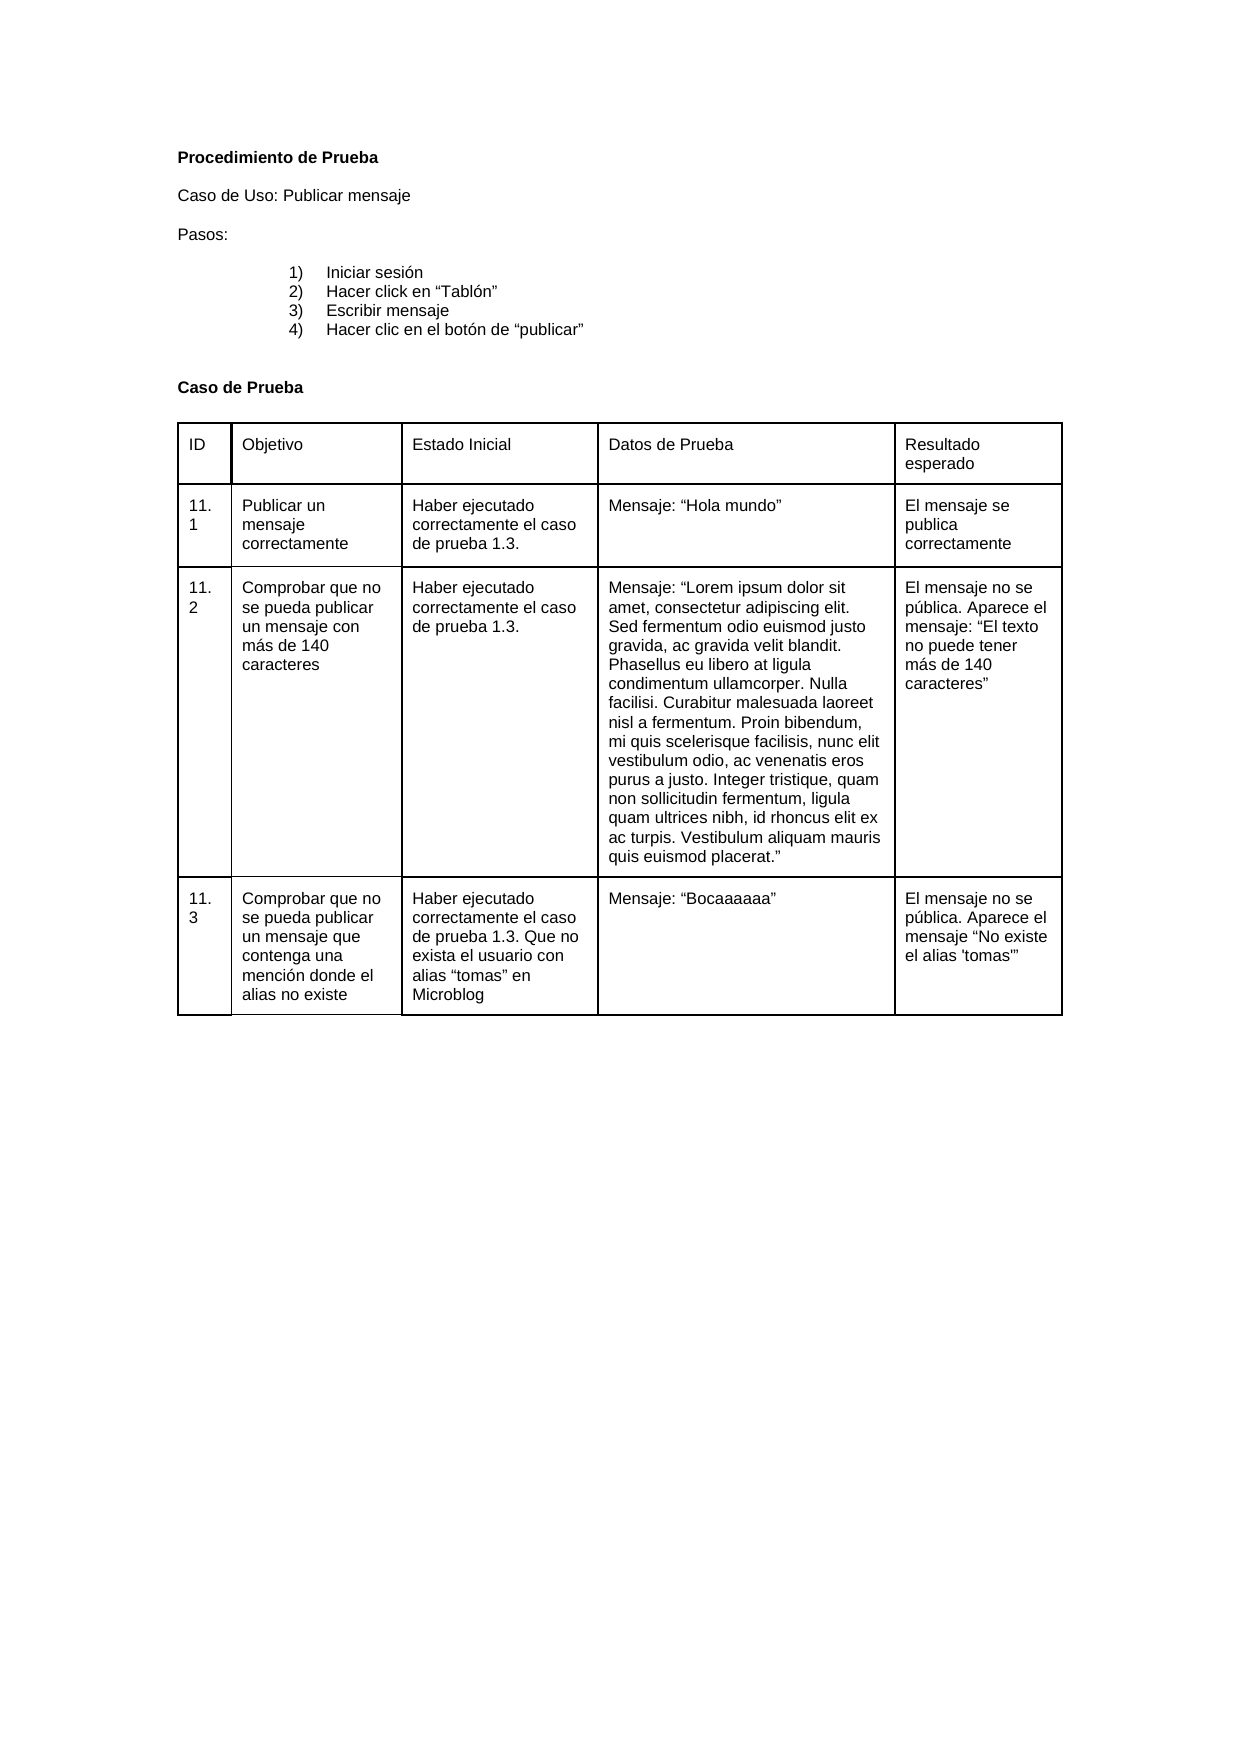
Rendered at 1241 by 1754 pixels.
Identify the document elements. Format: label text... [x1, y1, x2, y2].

list Hacer clic en el botón de “publicar” [288, 320, 1063, 339]
text Caso de Prueba [177, 378, 1063, 397]
table_cell 11.2 [179, 568, 231, 876]
table_header Estado Inicial [403, 424, 597, 483]
table_cell Haber ejecutado correctamente el caso de prueba 1.3. [403, 485, 597, 566]
table_header Datos de Prueba [599, 424, 894, 483]
text Caso de Uso: Publicar mensaje [177, 186, 1063, 205]
table_cell Mensaje: “Bocaaaaaa” [599, 878, 894, 1014]
table_cell Comprobar que no se pueda publicar un mensaje que contenga una mención donde el alias no existe [232, 877, 401, 1014]
table_cell 11.3 [179, 878, 231, 1014]
table_cell Publicar un mensaje correctamente [232, 485, 401, 566]
table_cell El mensaje se publica correctamente [896, 485, 1061, 566]
table_cell El mensaje no se pública. Aparece el mensaje: “El texto no puede tener más de 140 caracteres” [896, 568, 1061, 876]
table_cell El mensaje no se pública. Aparece el mensaje “No existe el alias 'tomas'” [896, 878, 1061, 1014]
list Iniciar sesión [288, 263, 1063, 282]
table_cell 11.1 [179, 485, 231, 566]
table_header Objetivo [233, 424, 401, 483]
table_cell Mensaje: “Hola mundo” [599, 485, 894, 566]
table_cell Comprobar que no se pueda publicar un mensaje con más de 140 caracteres [232, 567, 401, 876]
text Procedimiento de Prueba [177, 148, 1063, 167]
table_cell Haber ejecutado correctamente el caso de prueba 1.3. [403, 568, 597, 876]
table_header Resultado esperado [896, 424, 1061, 483]
text Pasos: [177, 224, 1063, 243]
list Escribir mensaje [288, 301, 1063, 320]
table_cell Haber ejecutado correctamente el caso de prueba 1.3. Que no exista el usuario con alias “tomas” en Microblog [403, 878, 597, 1014]
list Hacer click en “Tablón” [288, 282, 1063, 301]
table_cell Mensaje: “Lorem ipsum dolor sit amet, consectetur adipiscing elit. Sed fermentum odio euismod justo gravida, ac gravida velit blandit. Phasellus eu libero at ligula condimentum ullamcorper. Nulla facilisi. Curabitur malesuada laoreet nisl a fermentum. Proin bibendum, mi quis scelerisque facilisis, nunc elit vestibulum odio, ac venenatis eros purus a justo. Integer tristique, quam non sollicitudin fermentum, ligula quam ultrices nibh, id rhoncus elit ex ac turpis. Vestibulum aliquam mauris quis euismod placerat.” [599, 568, 894, 876]
table_header ID [179, 424, 230, 483]
